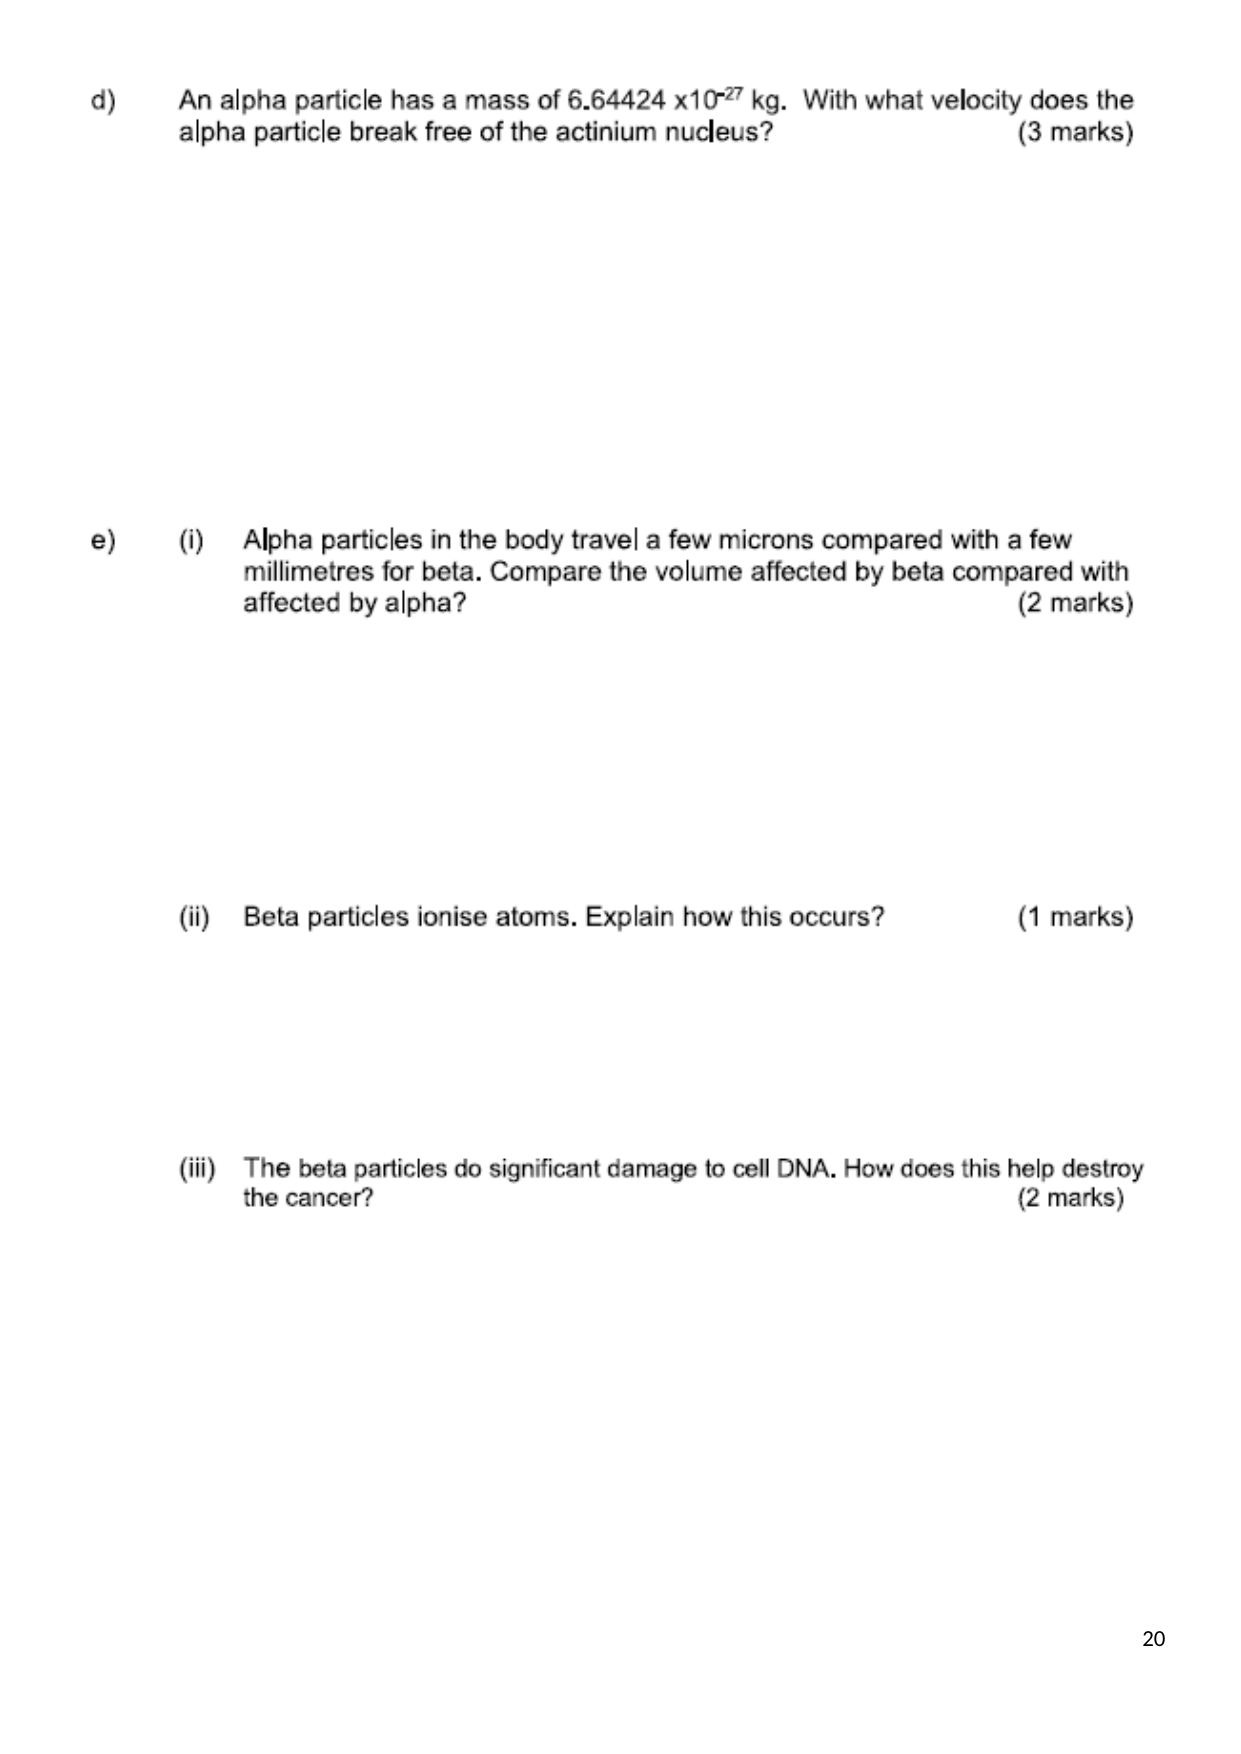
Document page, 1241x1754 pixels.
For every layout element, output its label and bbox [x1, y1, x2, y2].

picture [75, 75, 1156, 1625]
